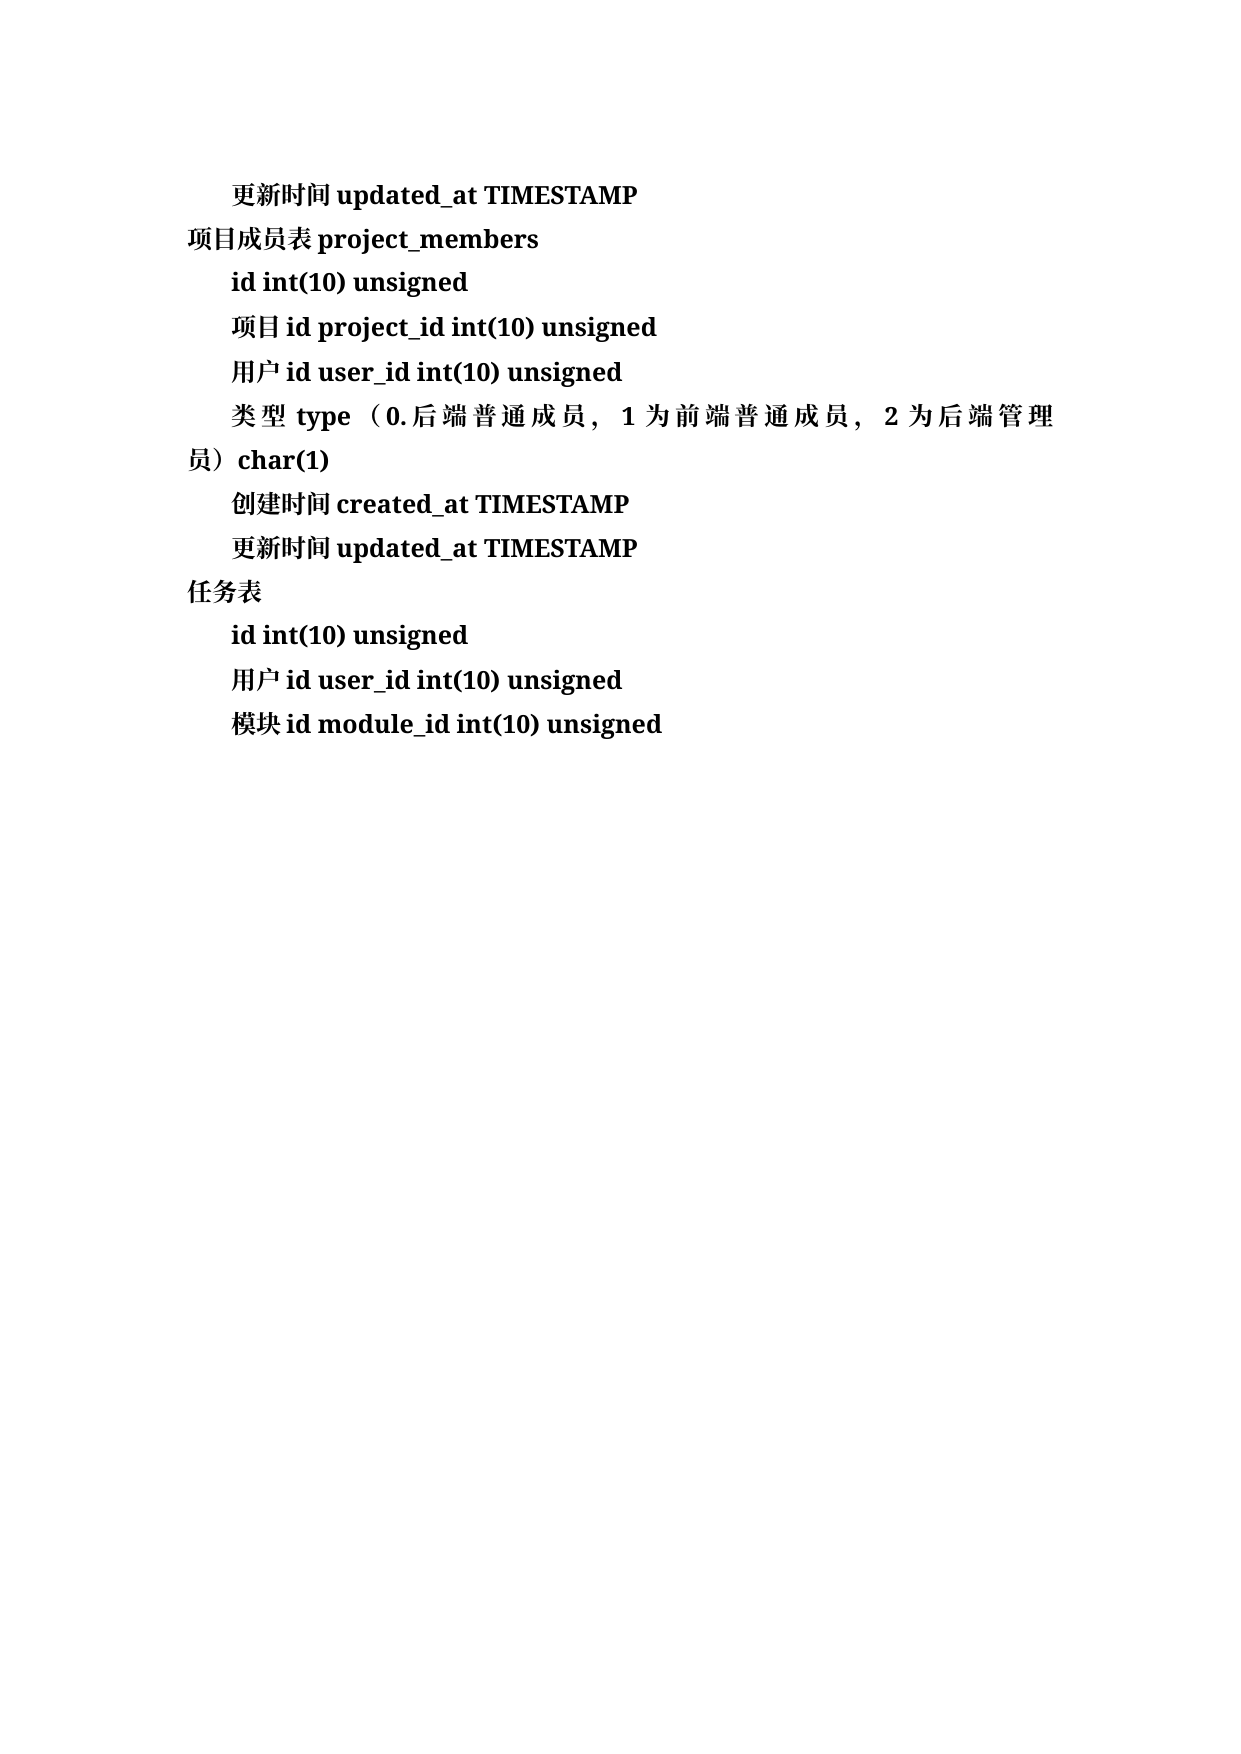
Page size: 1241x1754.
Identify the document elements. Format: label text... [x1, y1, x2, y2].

text 用户id user_id int(10) unsigned [187, 348, 1053, 392]
text 项目成员表project_members [187, 216, 1053, 260]
text id int(10) unsigned [187, 260, 1053, 304]
text 创建时间created_at TIMESTAMP [187, 480, 1053, 524]
text 模块id module_id int(10) unsigned [187, 701, 1053, 745]
text 用户id user_id int(10) unsigned [187, 657, 1053, 701]
text id int(10) unsigned [187, 613, 1053, 657]
text 项目id project_id int(10) unsigned [187, 304, 1053, 348]
text 类型type（0.后端普通成员，1为前端普通成员，2为后端管理员）char(1) [187, 392, 1053, 480]
text 更新时间updated_at TIMESTAMP [187, 172, 1053, 216]
text 任务表 [187, 568, 1053, 613]
text 更新时间updated_at TIMESTAMP [187, 524, 1053, 568]
